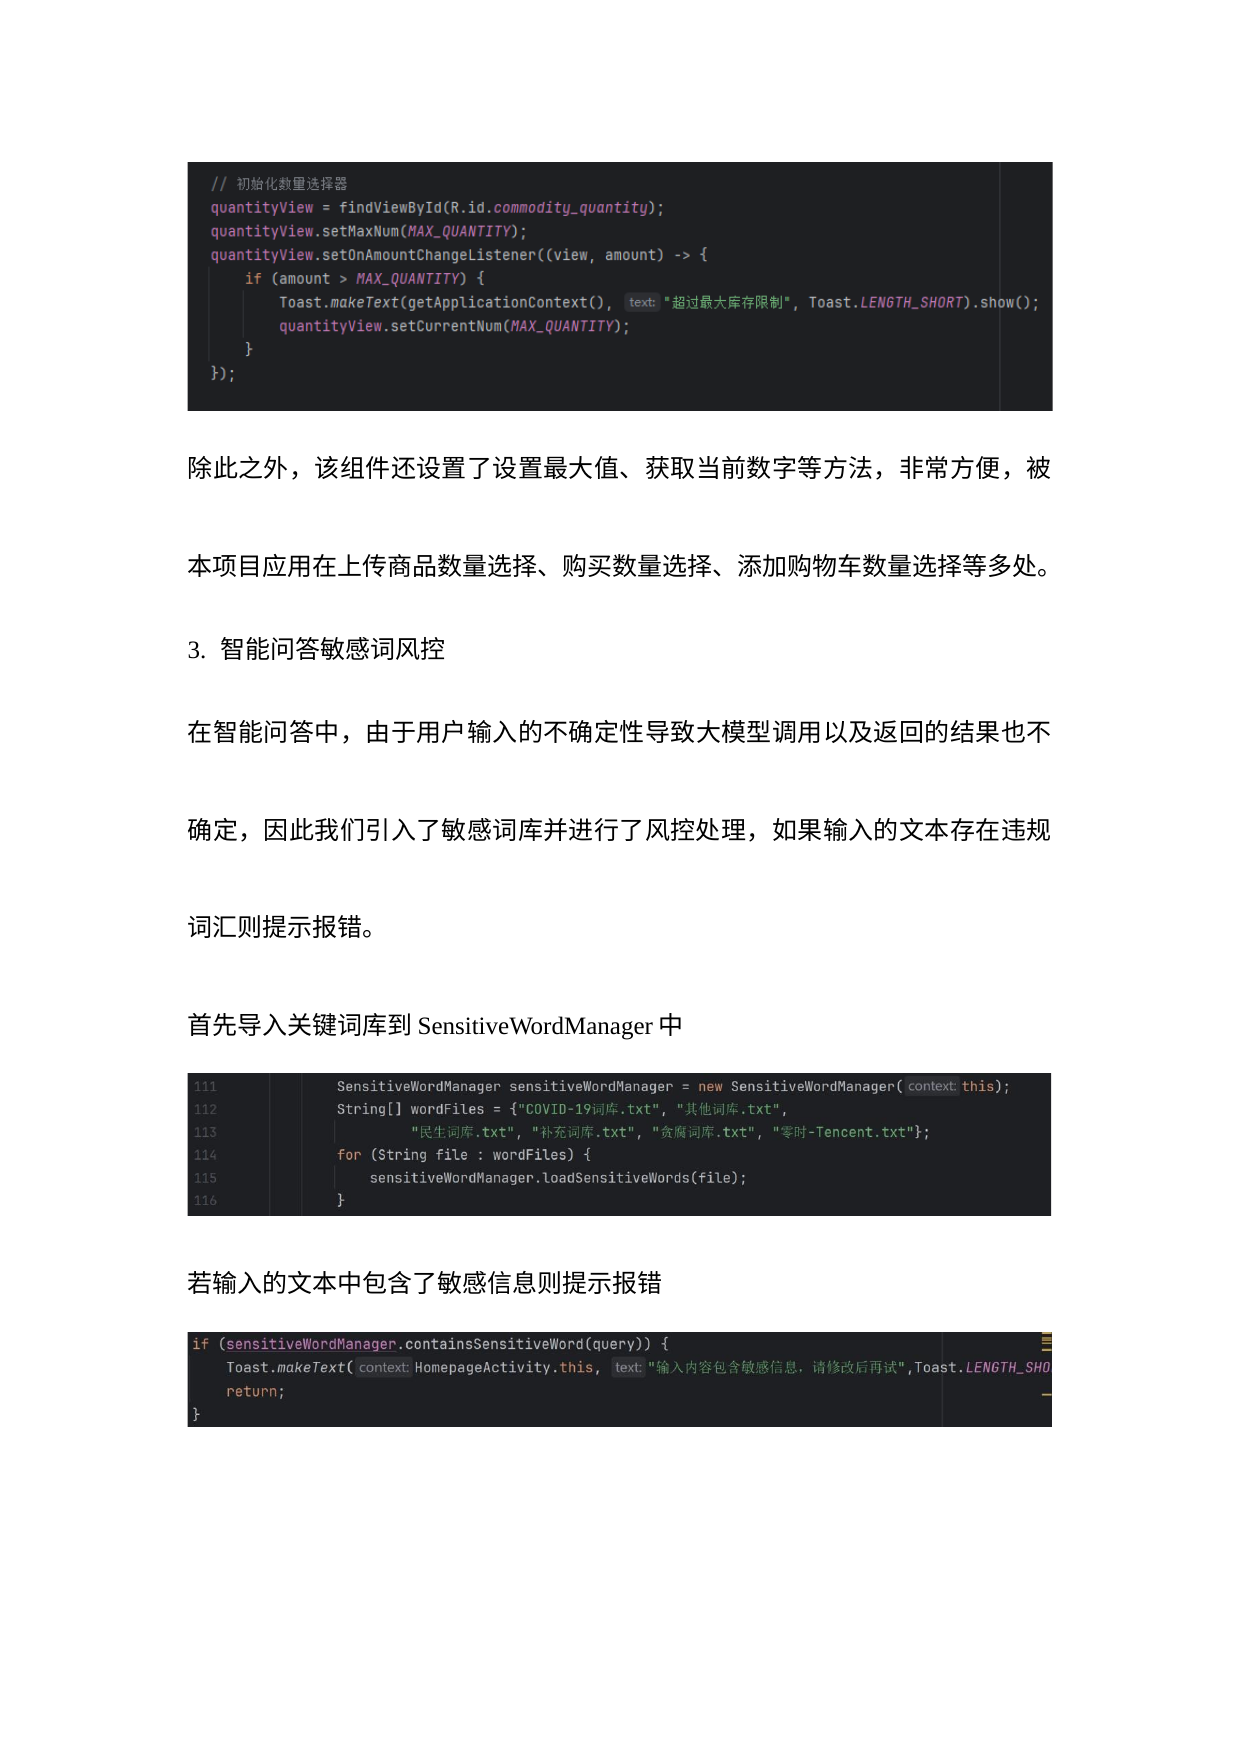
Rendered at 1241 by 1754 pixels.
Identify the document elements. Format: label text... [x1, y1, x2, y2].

list 智能问答敏感词风控 [187, 615, 1053, 680]
text 在智能问答中，由于用户输入的不确定性导致大模型调用以及返回的结果也不确定，因此我们引入了敏感词库并进行了风控处理，如果输入的文本存在违规词汇则提示报错。 首先导入关键词库到SensitiveWordManager中 [187, 698, 1053, 1056]
text 除此之外，该组件还设置了设置最大值、获取当前数字等方法，非常方便，被本项目应用在上传商品数量选择、购买数量选择、添加购物车数量选择等多处。 [187, 434, 1053, 597]
text 若输入的文本中包含了敏感信息则提示报错 [187, 1249, 1053, 1314]
picture [187, 162, 1053, 411]
picture [187, 1073, 1052, 1216]
picture [187, 1332, 1052, 1427]
